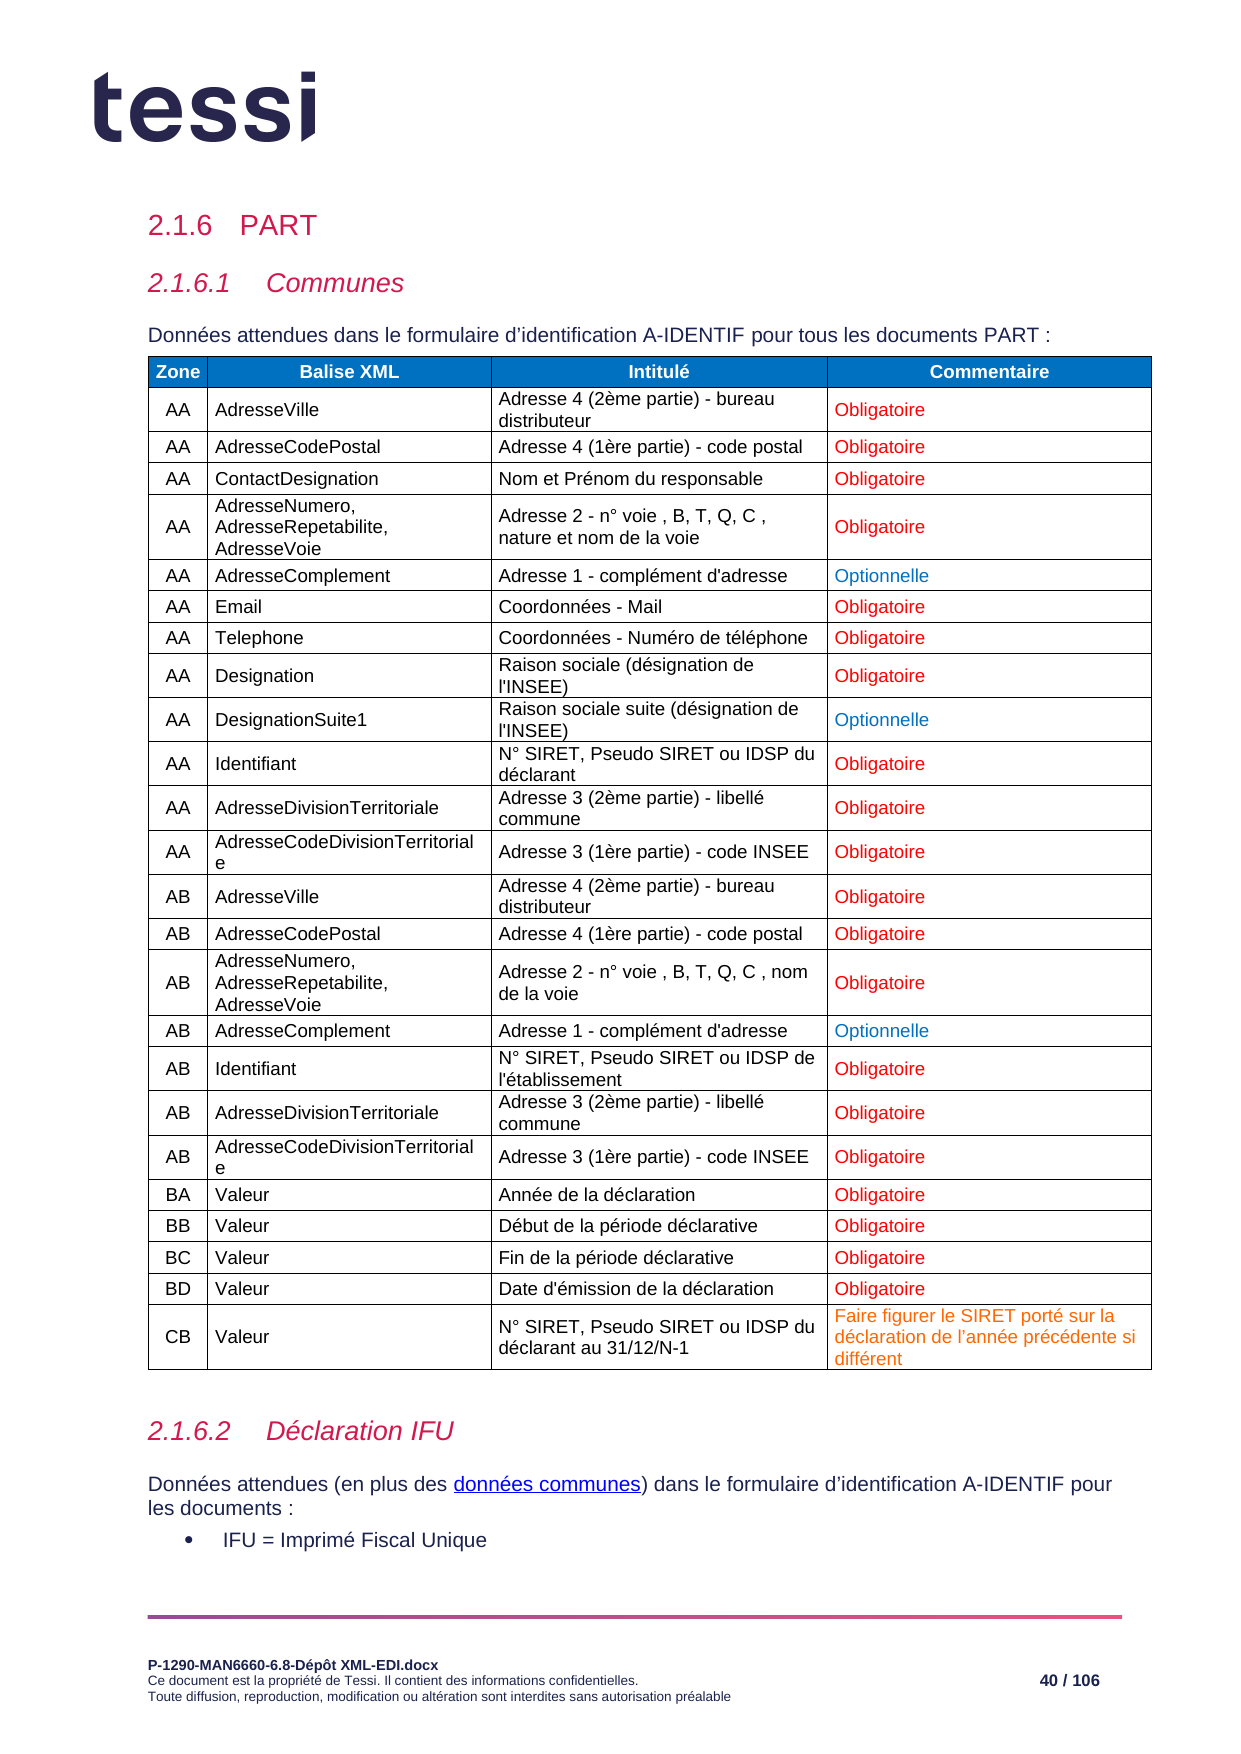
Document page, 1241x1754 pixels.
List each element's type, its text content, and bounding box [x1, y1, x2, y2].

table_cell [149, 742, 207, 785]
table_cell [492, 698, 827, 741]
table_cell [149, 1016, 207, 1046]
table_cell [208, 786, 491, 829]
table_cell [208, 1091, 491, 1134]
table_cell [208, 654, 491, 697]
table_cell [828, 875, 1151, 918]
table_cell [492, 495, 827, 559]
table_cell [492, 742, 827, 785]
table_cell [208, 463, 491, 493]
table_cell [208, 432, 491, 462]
subtitle Déclaration IFU [148, 1415, 1122, 1446]
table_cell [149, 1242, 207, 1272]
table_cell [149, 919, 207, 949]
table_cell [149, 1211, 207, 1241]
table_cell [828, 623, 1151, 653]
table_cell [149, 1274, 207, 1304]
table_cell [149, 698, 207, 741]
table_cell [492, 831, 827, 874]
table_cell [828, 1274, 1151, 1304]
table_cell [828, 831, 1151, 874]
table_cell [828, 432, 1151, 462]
text Données attendues dans le formulaire d’identification A-IDENTIF pour tous les documents PART : [148, 323, 1122, 347]
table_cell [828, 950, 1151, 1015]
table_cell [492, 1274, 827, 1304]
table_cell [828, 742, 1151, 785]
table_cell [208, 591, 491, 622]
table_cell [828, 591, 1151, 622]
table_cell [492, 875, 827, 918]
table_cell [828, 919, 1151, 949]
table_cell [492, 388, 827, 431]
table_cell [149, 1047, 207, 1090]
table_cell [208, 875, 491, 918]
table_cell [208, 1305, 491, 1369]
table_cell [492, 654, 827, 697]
subtitle Communes [148, 267, 1122, 298]
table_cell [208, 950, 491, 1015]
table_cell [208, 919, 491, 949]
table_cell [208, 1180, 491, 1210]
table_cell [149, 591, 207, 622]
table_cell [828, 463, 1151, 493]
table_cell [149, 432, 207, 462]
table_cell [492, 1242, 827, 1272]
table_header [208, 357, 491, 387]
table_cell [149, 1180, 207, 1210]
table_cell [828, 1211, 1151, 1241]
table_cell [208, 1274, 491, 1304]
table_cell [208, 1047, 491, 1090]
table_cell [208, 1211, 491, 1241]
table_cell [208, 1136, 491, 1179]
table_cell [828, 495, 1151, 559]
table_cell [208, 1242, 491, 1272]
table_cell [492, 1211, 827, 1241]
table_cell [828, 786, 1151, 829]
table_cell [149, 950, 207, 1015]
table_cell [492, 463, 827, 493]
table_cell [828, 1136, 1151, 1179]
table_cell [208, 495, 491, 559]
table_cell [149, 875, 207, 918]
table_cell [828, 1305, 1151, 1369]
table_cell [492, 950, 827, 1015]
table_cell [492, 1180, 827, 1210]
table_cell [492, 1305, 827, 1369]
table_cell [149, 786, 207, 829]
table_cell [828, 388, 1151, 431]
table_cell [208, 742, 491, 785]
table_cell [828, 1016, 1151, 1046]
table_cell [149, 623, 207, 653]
text Données attendues (en plus des données communes) dans le formulaire d’identification A-IDENTIF pour les documents : [148, 1471, 1122, 1519]
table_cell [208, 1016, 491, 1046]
subtitle PART [148, 208, 1122, 242]
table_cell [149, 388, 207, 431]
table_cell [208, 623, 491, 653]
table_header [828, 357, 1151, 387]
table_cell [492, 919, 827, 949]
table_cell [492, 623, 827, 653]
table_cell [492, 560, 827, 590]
picture [88, 70, 322, 147]
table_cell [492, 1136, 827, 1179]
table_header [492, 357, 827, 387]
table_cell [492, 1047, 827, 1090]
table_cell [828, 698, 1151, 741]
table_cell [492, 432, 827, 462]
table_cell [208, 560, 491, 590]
list IFU = Imprimé Fiscal Unique [185, 1528, 1122, 1552]
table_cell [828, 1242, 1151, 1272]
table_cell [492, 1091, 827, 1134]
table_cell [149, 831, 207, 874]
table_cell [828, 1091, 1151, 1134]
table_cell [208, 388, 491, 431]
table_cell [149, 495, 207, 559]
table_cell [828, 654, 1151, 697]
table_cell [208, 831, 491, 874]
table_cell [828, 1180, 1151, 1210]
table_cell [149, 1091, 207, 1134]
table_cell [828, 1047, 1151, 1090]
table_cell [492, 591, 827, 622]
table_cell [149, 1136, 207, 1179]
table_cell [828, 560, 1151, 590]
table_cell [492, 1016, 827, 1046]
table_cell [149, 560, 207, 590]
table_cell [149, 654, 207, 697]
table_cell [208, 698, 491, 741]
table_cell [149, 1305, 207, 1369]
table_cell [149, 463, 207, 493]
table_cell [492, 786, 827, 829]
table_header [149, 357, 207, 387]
